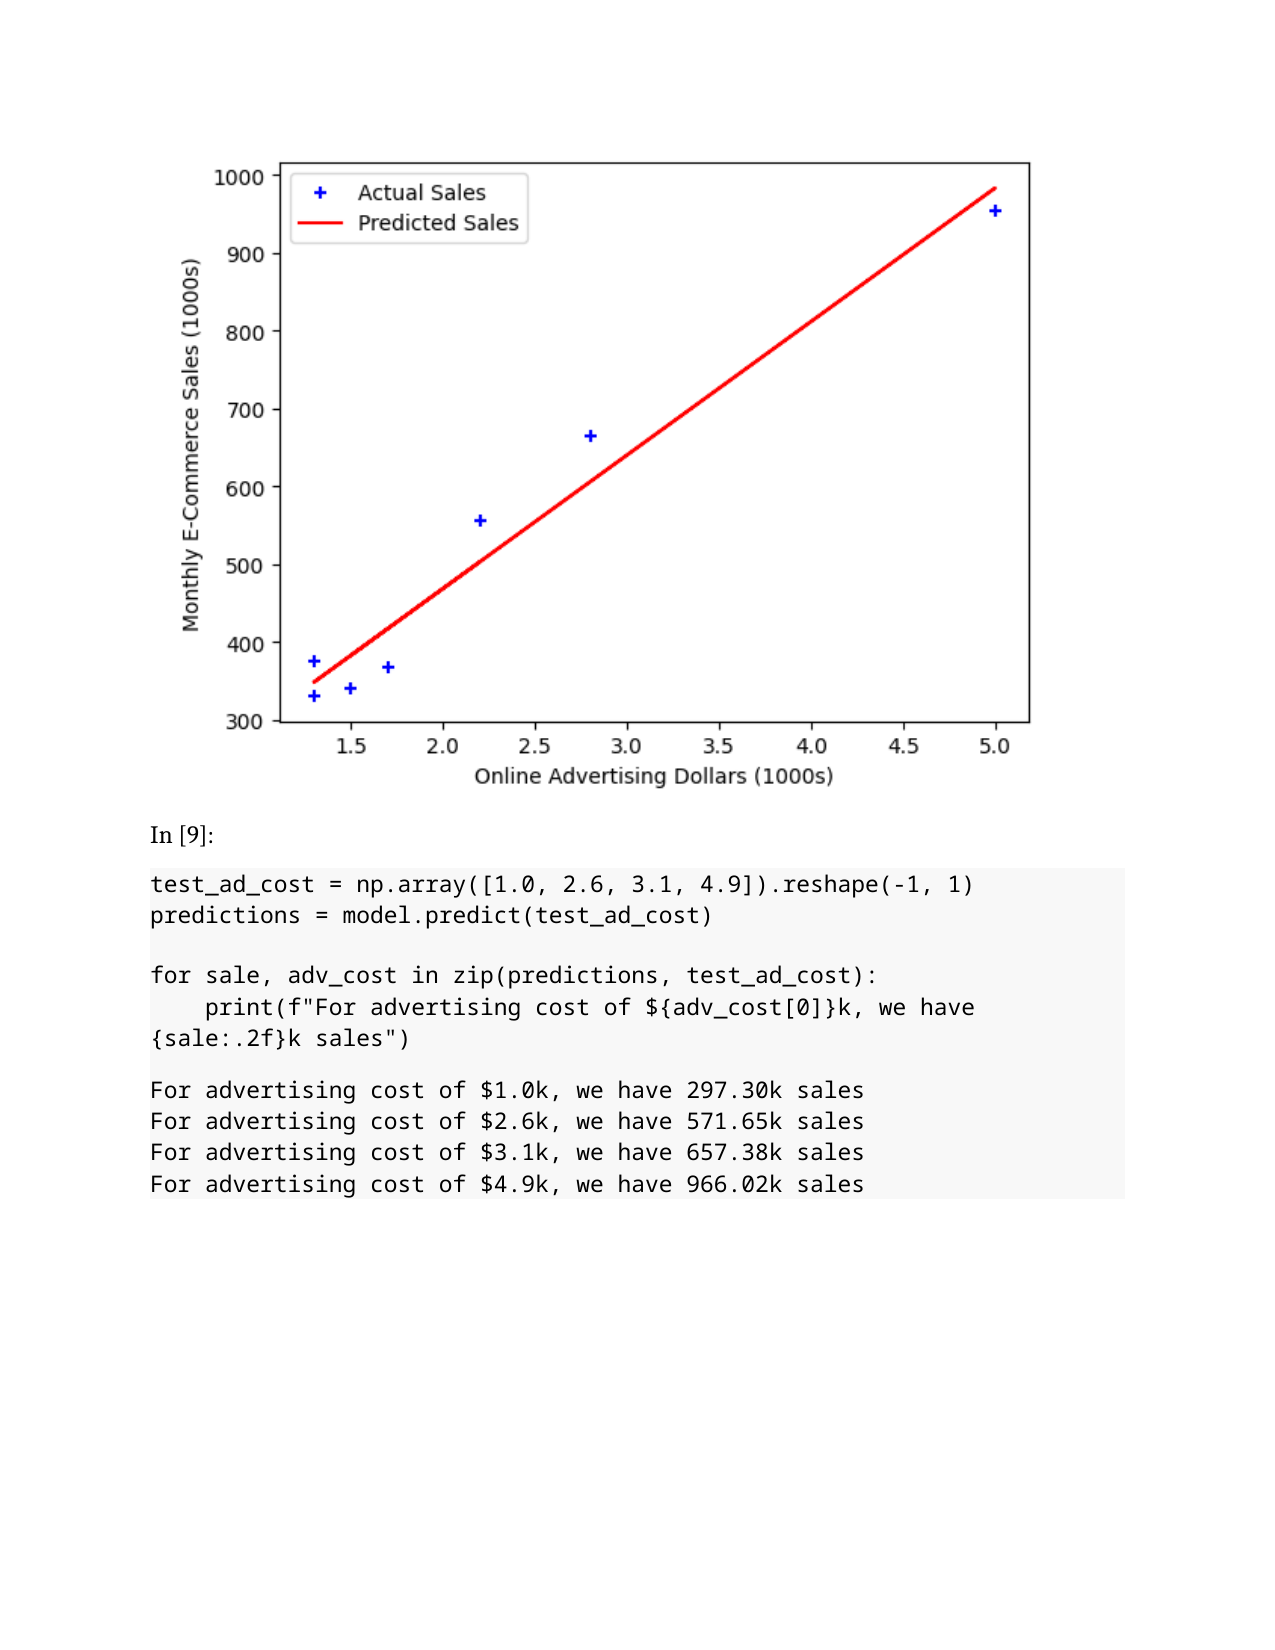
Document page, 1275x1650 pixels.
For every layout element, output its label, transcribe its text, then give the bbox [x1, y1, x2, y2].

picture [168, 150, 1044, 802]
text test_ad_cost = np.array([1.0, 2.6, 3.1, 4.9]).reshape(-1, 1) predictions = model.predict(test_ad_cost) for sale, adv_cost in zip(predictions, test_ad_cost): print(f"For advertising cost of ${adv_cost[0]}k, we have {sale:.2f}k sales") [150, 868, 1125, 1053]
text In [9]: [150, 821, 1125, 849]
text For advertising cost of $1.0k, we have 297.30k sales For advertising cost of $2.6k, we have 571.65k sales For advertising cost of $3.1k, we have 657.38k sales For advertising cost of $4.9k, we have 966.02k sales [150, 1074, 1125, 1199]
